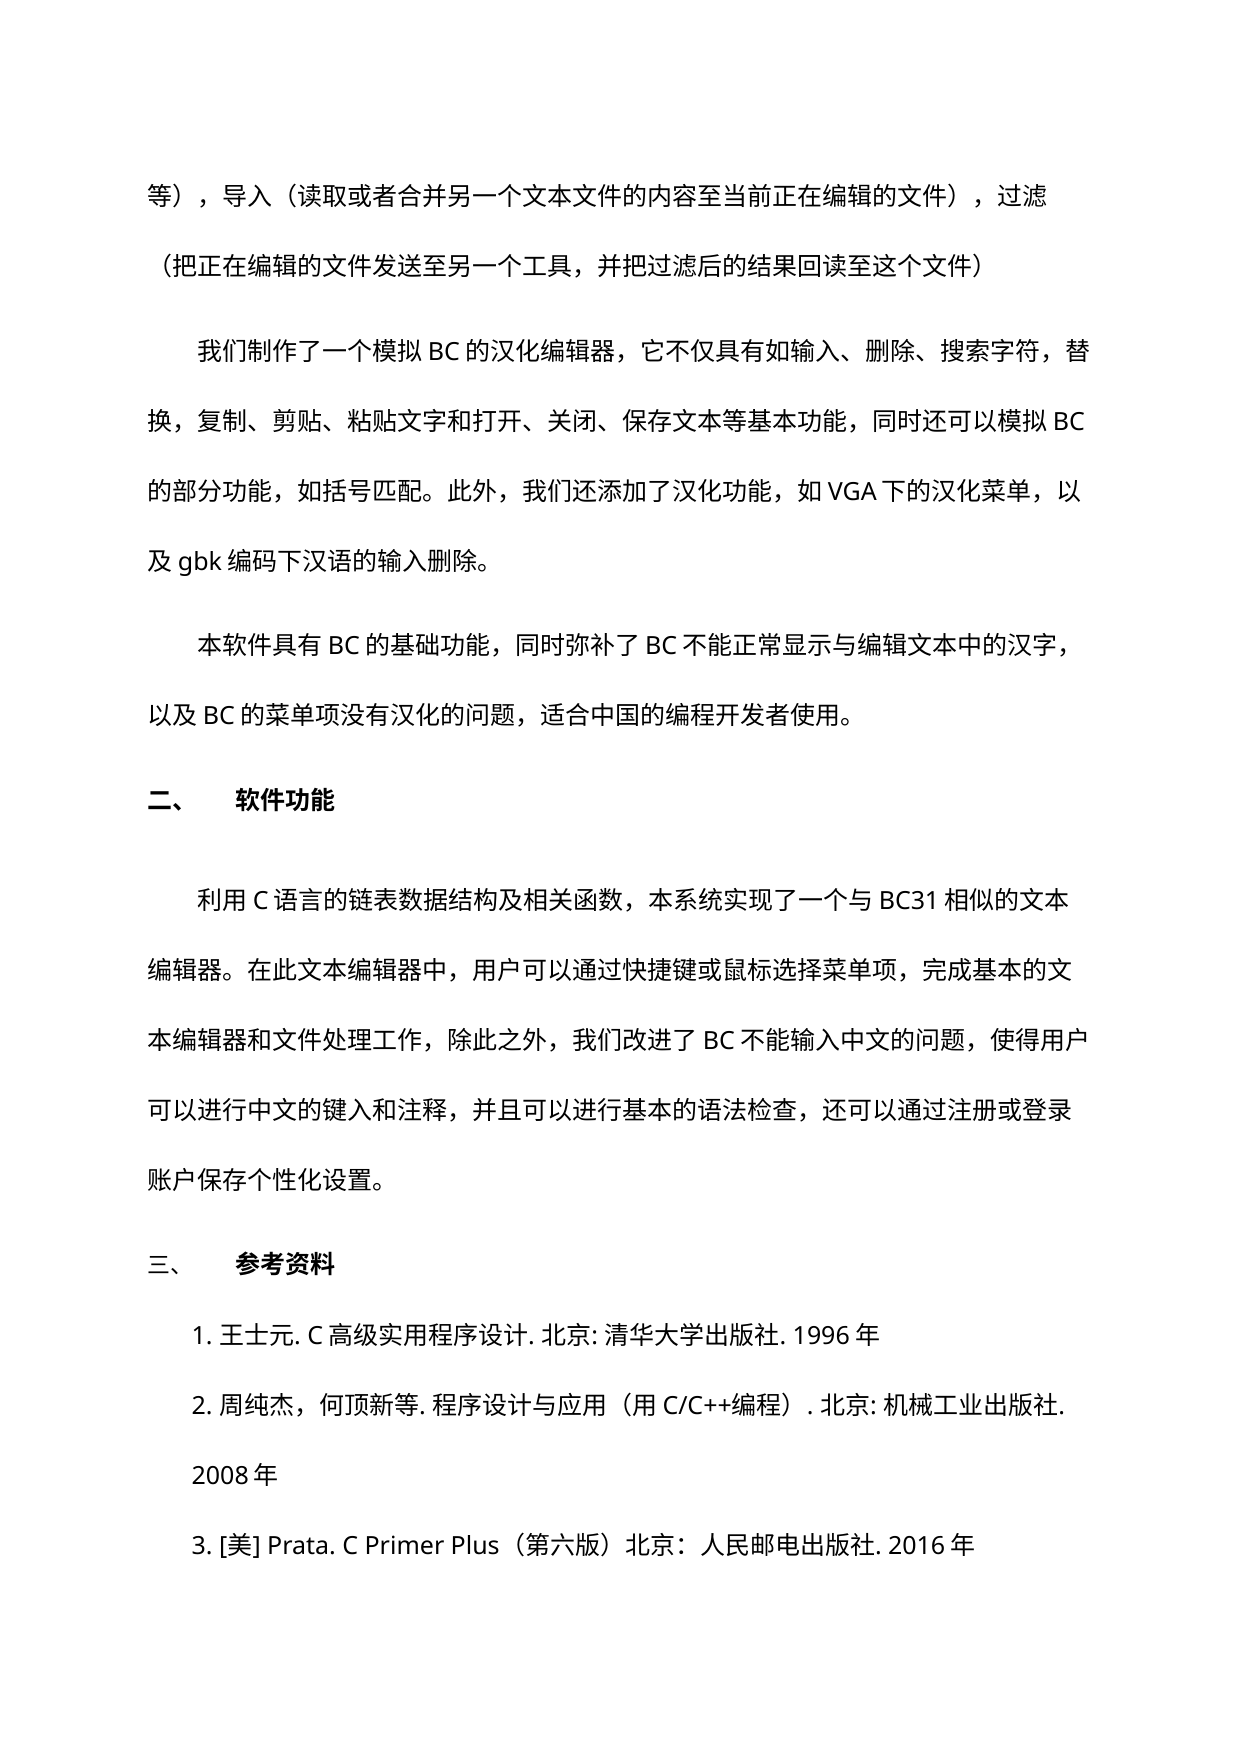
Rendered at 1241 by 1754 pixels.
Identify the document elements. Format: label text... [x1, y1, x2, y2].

text 我们制作了一个模拟BC的汉化编辑器，它不仅具有如输入、删除、搜索字符，替换，复制、剪贴、粘贴文字和打开、关闭、保存文本等基本功能，同时还可以模拟BC的部分功能，如括号匹配。此外，我们还添加了汉化功能，如VGA下的汉化菜单，以及gbk编码下汉语的输入删除。 [148, 317, 1092, 592]
list 软件功能 [148, 766, 1092, 831]
list 参考资料 1. 王士元. C高级实用程序设计. 北京: 清华大学出版社. 1996年 2. 周纯杰，何顶新等. 程序设计与应用（用C/C++编程）. 北京: 机械工业出版社. 2008年 3. [美] Prata. C Primer Plus（第六版）北京：人民邮电出版社. 2016年 [148, 1231, 1092, 1576]
text 利用C语言的链表数据结构及相关函数，本系统实现了一个与BC31相似的文本编辑器。在此文本编辑器中，用户可以通过快捷键或鼠标选择菜单项，完成基本的文本编辑器和文件处理工作，除此之外，我们改进了BC不能输入中文的问题，使得用户可以进行中文的键入和注释，并且可以进行基本的语法检查，还可以通过注册或登录账户保存个性化设置。 [148, 866, 1092, 1211]
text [148, 162, 1092, 297]
text 本软件具有BC的基础功能，同时弥补了BC不能正常显示与编辑文本中的汉字，以及BC的菜单项没有汉化的问题，适合中国的编程开发者使用。 [148, 611, 1092, 746]
